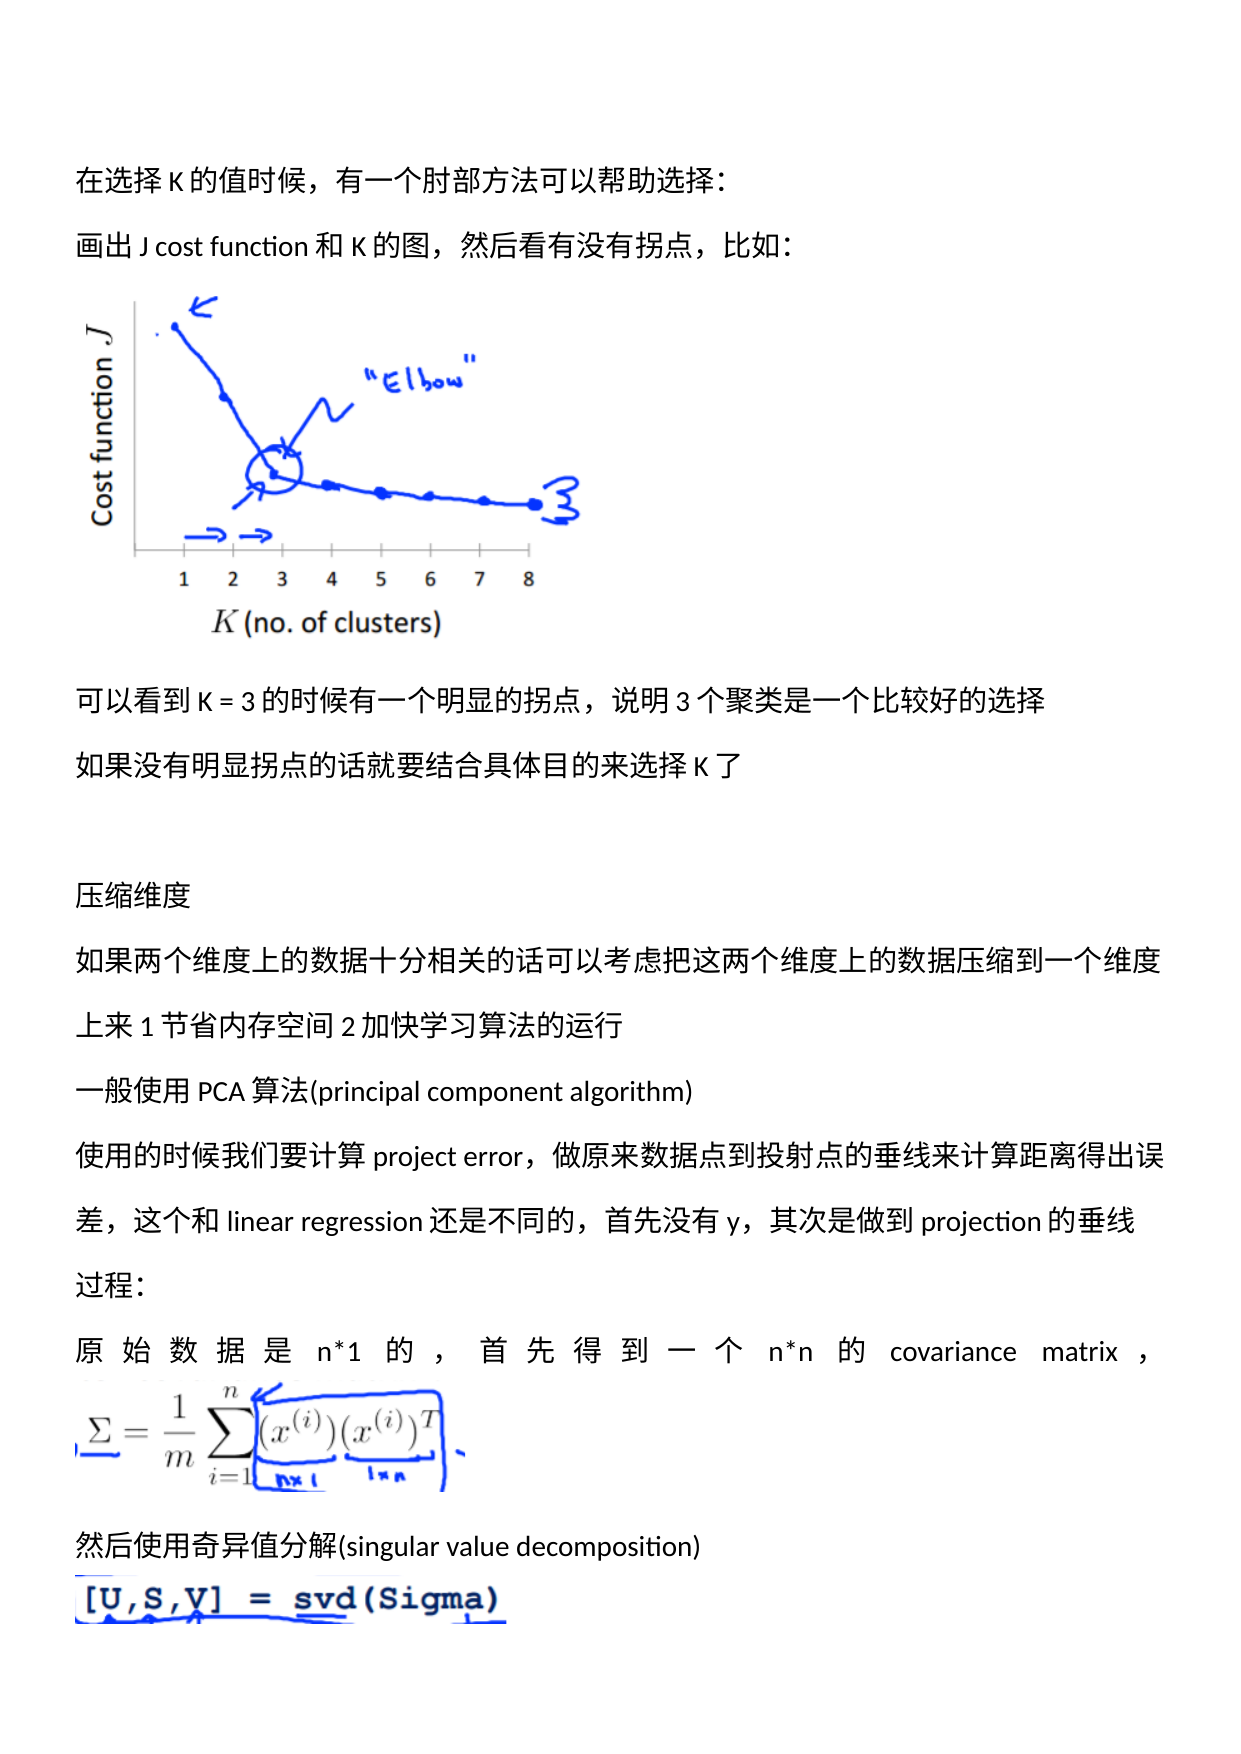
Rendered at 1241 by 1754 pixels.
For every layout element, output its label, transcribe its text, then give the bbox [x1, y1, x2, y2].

picture [75, 275, 594, 651]
text 画出J cost function 和 K的图，然后看有没有拐点，比如： [75, 211, 1165, 276]
text 压缩维度 [75, 861, 1165, 926]
picture [75, 1380, 465, 1492]
picture [75, 1575, 507, 1624]
text 如果没有明显拐点的话就要结合具体目的来选择K了 [75, 731, 1165, 796]
text 原始数据是n*1的，首先得到一个n*n的covariance matrix， [75, 1316, 1165, 1511]
text 过程： [75, 1251, 1165, 1316]
text 可以看到K = 3的时候有一个明显的拐点，说明3个聚类是一个比较好的选择 [75, 666, 1165, 731]
text 使用的时候我们要计算project error，做原来数据点到投射点的垂线来计算距离得出误差，这个和linear regression还是不同的，首先没有y，其次是做到projection的垂线 [75, 1121, 1165, 1251]
text 如果两个维度上的数据十分相关的话可以考虑把这两个维度上的数据压缩到一个维度上来1节省内存空间2加快学习算法的运行 [75, 926, 1165, 1056]
text 然后使用奇异值分解(singular value decomposition) [75, 1511, 1165, 1576]
text 在选择K的值时候，有一个肘部方法可以帮助选择： [75, 146, 1165, 211]
text 一般使用PCA算法(principal component algorithm) [75, 1056, 1165, 1121]
